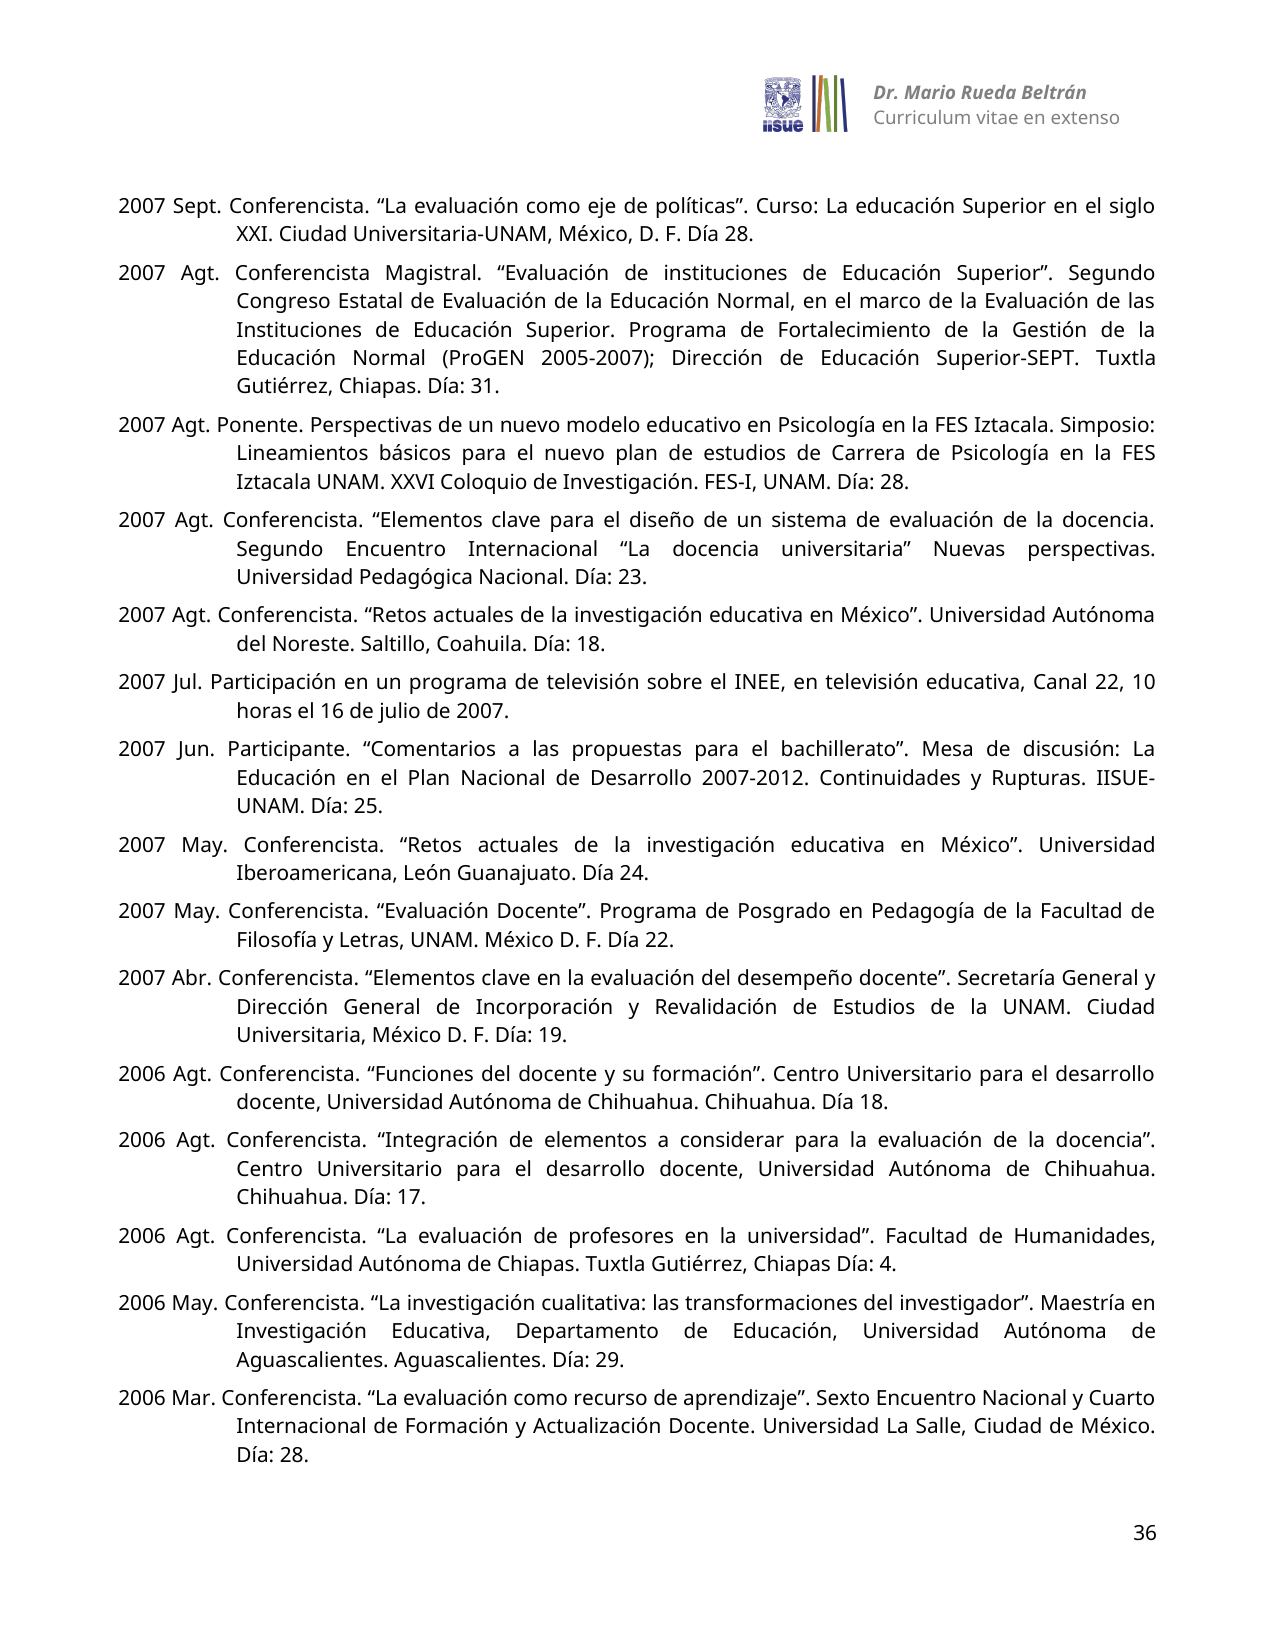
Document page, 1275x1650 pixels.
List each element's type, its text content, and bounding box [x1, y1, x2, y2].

text 2007 Agt. Conferencista. “Elementos clave para el diseño de un sistema de evaluación de la docencia. Segundo Encuentro Internacional “La docencia universitaria” Nuevas perspectivas. Universidad Pedagógica Nacional. Día: 23. [118, 505, 1157, 591]
text 2007 May. Conferencista. “Evaluación Docente”. Programa de Posgrado en Pedagogía de la Facultad de Filosofía y Letras, UNAM. México D. F. Día 22. [118, 897, 1157, 953]
text 2007 Agt. Conferencista. “Retos actuales de la investigación educativa en México”. Universidad Autónoma del Noreste. Saltillo, Coahuila. Día: 18. [118, 601, 1157, 657]
text 2007 Sept. Conferencista. “La evaluación como eje de políticas”. Curso: La educación Superior en el siglo XXI. Ciudad Universitaria-UNAM, México, D. F. Día 28. [118, 191, 1157, 248]
text 2007 Jul. Participación en un programa de televisión sobre el INEE, en televisión educativa, Canal 22, 10 horas el 16 de julio de 2007. [118, 667, 1157, 724]
text 2006 Mar. Conferencista. “La evaluación como recurso de aprendizaje”. Sexto Encuentro Nacional y Cuarto Internacional de Formación y Actualización Docente. Universidad La Salle, Ciudad de México. Día: 28. [118, 1383, 1157, 1468]
text 2006 Agt. Conferencista. “La evaluación de profesores en la universidad”. Facultad de Humanidades, Universidad Autónoma de Chiapas. Tuxtla Gutiérrez, Chiapas Día: 4. [118, 1221, 1157, 1278]
text 2007 Jun. Participante. “Comentarios a las propuestas para el bachillerato”. Mesa de discusión: La Educación en el Plan Nacional de Desarrollo 2007-2012. Continuidades y Rupturas. IISUE-UNAM. Día: 25. [118, 734, 1157, 820]
text 2006 May. Conferencista. “La investigación cualitativa: las transformaciones del investigador”. Maestría en Investigación Educativa, Departamento de Educación, Universidad Autónoma de Aguascalientes. Aguascalientes. Día: 29. [118, 1288, 1157, 1373]
picture [756, 75, 851, 134]
text 2007 Agt. Ponente. Perspectivas de un nuevo modelo educativo en Psicología en la FES Iztacala. Simposio: Lineamientos básicos para el nuevo plan de estudios de Carrera de Psicología en la FES Iztacala UNAM. XXVI Coloquio de Investigación. FES-I, UNAM. Día: 28. [118, 410, 1157, 495]
text 2007 Agt. Conferencista Magistral. “Evaluación de instituciones de Educación Superior”. Segundo Congreso Estatal de Evaluación de la Educación Normal, en el marco de la Evaluación de las Instituciones de Educación Superior. Programa de Fortalecimiento de la Gestión de la Educación Normal (ProGEN 2005-2007); Dirección de Educación Superior-SEPT. Tuxtla Gutiérrez, Chiapas. Día: 31. [118, 258, 1157, 400]
text 2007 Abr. Conferencista. “Elementos clave en la evaluación del desempeño docente”. Secretaría General y Dirección General de Incorporación y Revalidación de Estudios de la UNAM. Ciudad Universitaria, México D. F. Día: 19. [118, 963, 1157, 1049]
text 2007 May. Conferencista. “Retos actuales de la investigación educativa en México”. Universidad Iberoamericana, León Guanajuato. Día 24. [118, 830, 1157, 887]
text 2006 Agt. Conferencista. “Funciones del docente y su formación”. Centro Universitario para el desarrollo docente, Universidad Autónoma de Chihuahua. Chihuahua. Día 18. [118, 1059, 1157, 1116]
text 2006 Agt. Conferencista. “Integración de elementos a considerar para la evaluación de la docencia”. Centro Universitario para el desarrollo docente, Universidad Autónoma de Chihuahua. Chihuahua. Día: 17. [118, 1126, 1157, 1211]
